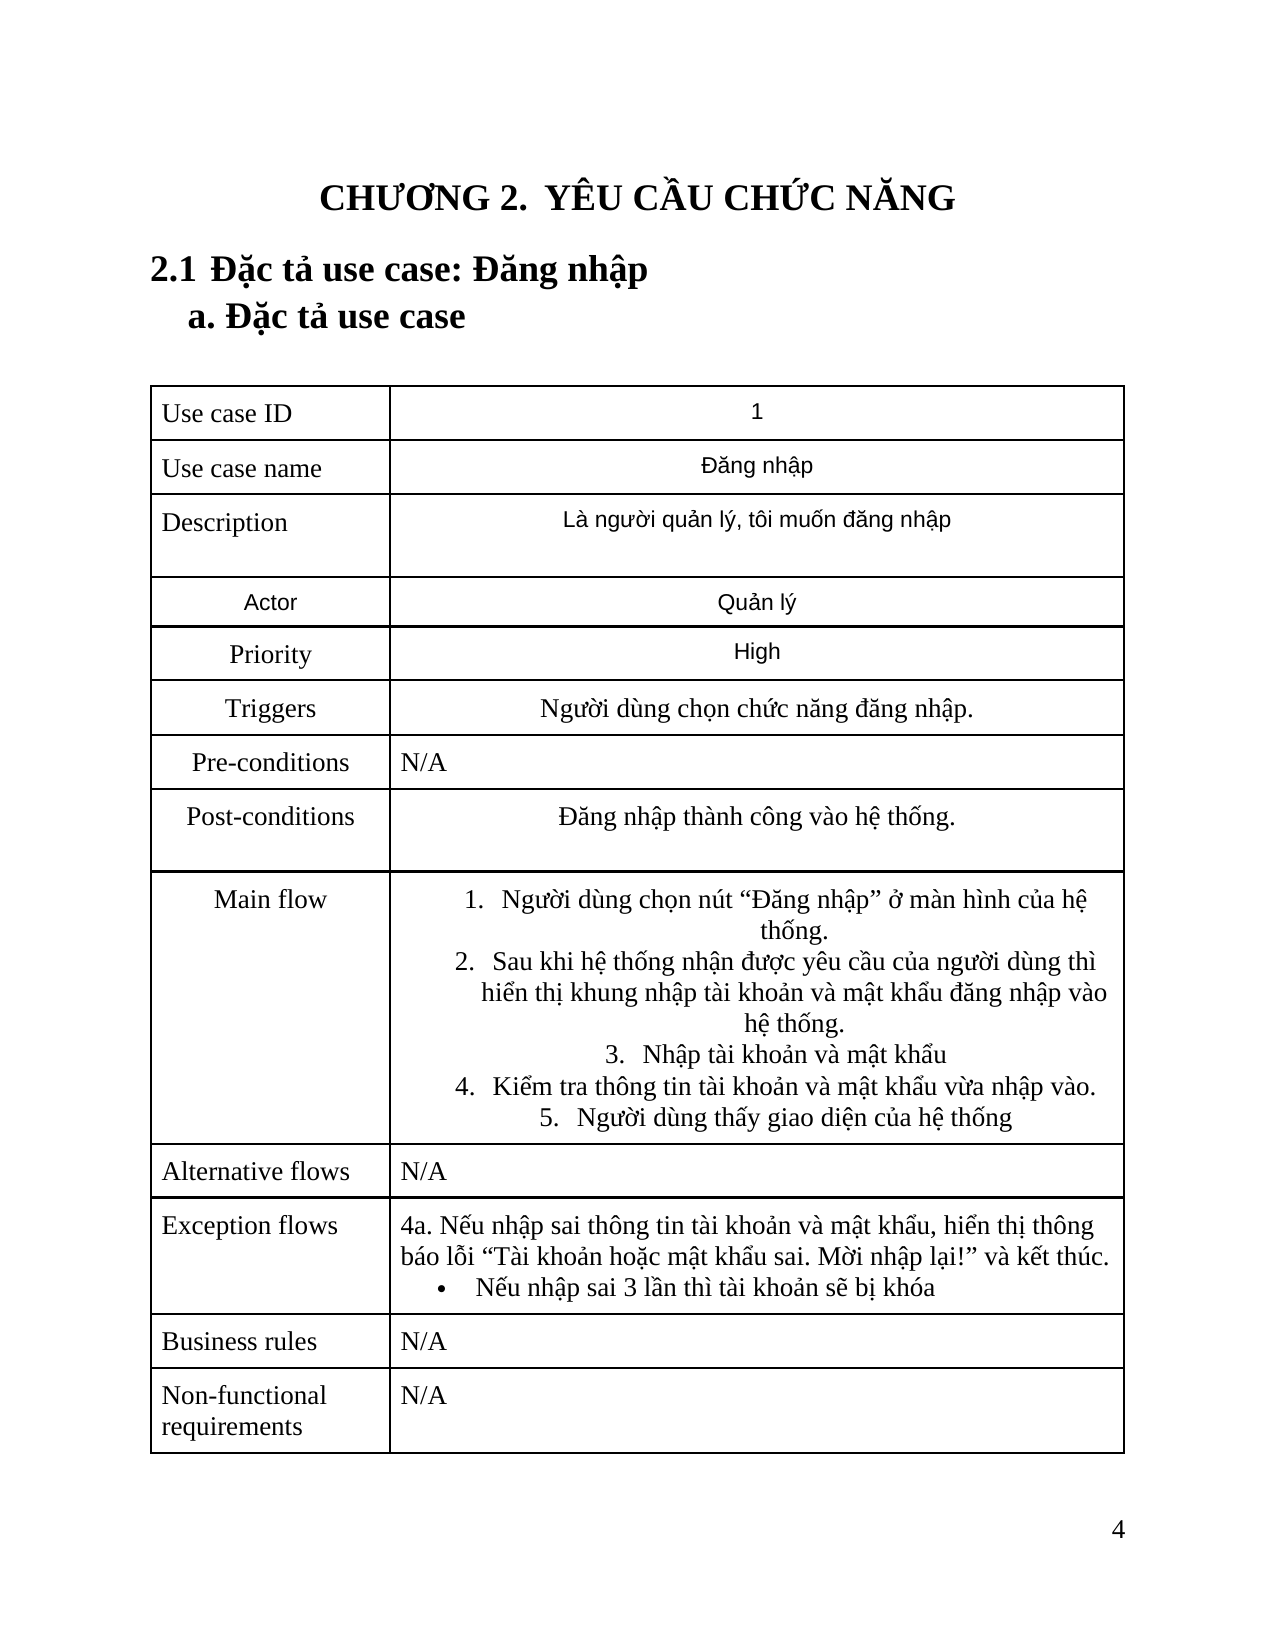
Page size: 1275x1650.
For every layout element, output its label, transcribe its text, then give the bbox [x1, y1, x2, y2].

subtitle Đặc tả use case: Đăng nhập [150, 247, 1125, 290]
list Đặc tả use case [187, 293, 1125, 336]
table_header 1 [391, 387, 1123, 439]
table_cell Non-functional requirements [152, 1369, 389, 1452]
table_cell Người dùng chọn nút “Đăng nhập” ở màn hình của hệ thống. Sau khi hệ thống nhận được yêu cầu của người dùng thì hiển thị khung nhập tài khoản và mật khẩu đăng nhập vào hệ thống. Nhập tài khoản và mật khẩu Kiểm tra thông tin tài khoản và mật khẩu vừa nhập vào. Người dùng thấy giao diện của hệ thống [391, 873, 1123, 1142]
table_cell Description [152, 495, 389, 576]
table_cell Exception flows [152, 1199, 389, 1313]
table_cell N/A [391, 1315, 1123, 1367]
table_cell N/A [391, 1369, 1123, 1452]
table_cell Priority [152, 628, 389, 679]
table_cell N/A [391, 1145, 1123, 1196]
table_cell N/A [391, 736, 1123, 787]
table_cell Đăng nhập [391, 441, 1123, 493]
table_header Use case ID [152, 387, 389, 439]
subtitle Yêu cầu chức năng [150, 175, 1125, 218]
table_cell Alternative flows [152, 1145, 389, 1196]
table_cell Người dùng chọn chức năng đăng nhập. [391, 681, 1123, 733]
table_cell Use case name [152, 441, 389, 493]
table_cell Triggers [152, 681, 389, 733]
table_cell Là người quản lý, tôi muốn đăng nhập [391, 495, 1123, 576]
table_cell High [391, 628, 1123, 679]
table_cell Actor [152, 578, 389, 625]
table_cell Quản lý [391, 578, 1123, 625]
table_cell Business rules [152, 1315, 389, 1367]
table_cell 4a. Nếu nhập sai thông tin tài khoản và mật khẩu, hiển thị thông báo lỗi “Tài khoản hoặc mật khẩu sai. Mời nhập lại!” và kết thúc. Nếu nhập sai 3 lần thì tài khoản sẽ bị khóa [391, 1199, 1123, 1313]
table_cell Đăng nhập thành công vào hệ thống. [391, 790, 1123, 870]
table_cell Post-conditions [152, 790, 389, 870]
table_cell Pre-conditions [152, 736, 389, 787]
table_cell Main flow [152, 873, 389, 1142]
